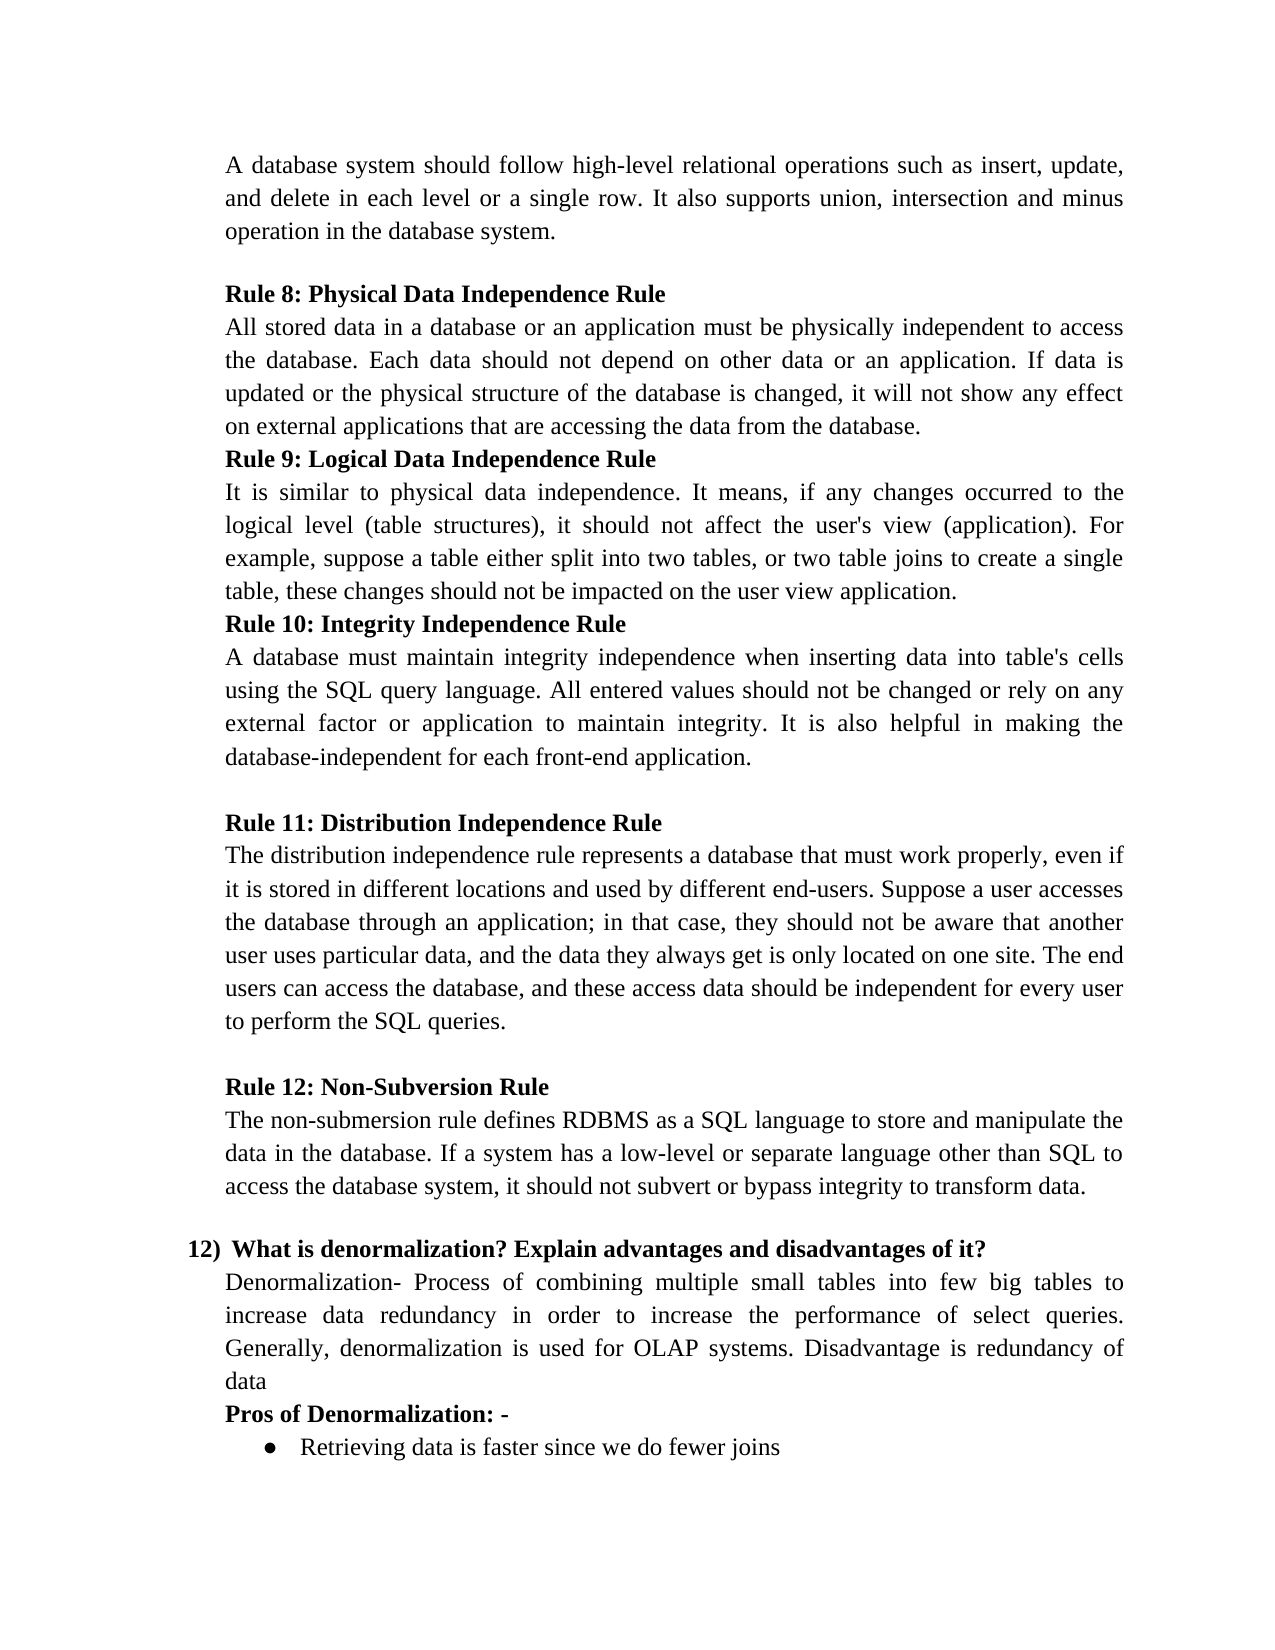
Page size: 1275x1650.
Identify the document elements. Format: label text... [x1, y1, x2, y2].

text The non-submersion rule defines RDBMS as a SQL language to store and manipulate the data in the database. If a system has a low-level or separate language other than SQL to access the database system, it should not subvert or bypass integrity to transform data. [225, 1105, 1125, 1199]
text Pros of Denormalization: - [225, 1399, 1125, 1428]
text Rule 10: Integrity Independence Rule [150, 609, 1125, 638]
text Rule 8: Physical Data Independence Rule [225, 279, 1125, 308]
text Denormalization- Process of combining multiple small tables into few big tables to increase data redundancy in order to increase the performance of select queries. Generally, denormalization is used for OLAP systems. Disadvantage is redundancy of data [225, 1267, 1125, 1395]
text Rule 12: Non-Subversion Rule [225, 1072, 1125, 1101]
text It is similar to physical data independence. It means, if any changes occurred to the logical level (table structures), it should not affect the user's view (application). For example, suppose a table either split into two tables, or two table joins to create a single table, these changes should not be impacted on the user view application. [225, 477, 1125, 605]
text A database must maintain integrity independence when inserting data into table's cells using the SQL query language. All entered values should not be changed or rely on any external factor or application to maintain integrity. It is also helpful in making the database-independent for each front-end application. [225, 642, 1125, 770]
list What is denormalization? Explain advantages and disadvantages of it? [187, 1234, 1125, 1263]
text Rule 9: Logical Data Independence Rule [150, 444, 1125, 473]
text Rule 11: Distribution Independence Rule [225, 808, 1125, 836]
list Retrieving data is faster since we do fewer joins [262, 1432, 1125, 1461]
text A database system should follow high-level relational operations such as insert, update, and delete in each level or a single row. It also supports union, intersection and minus operation in the database system. [225, 150, 1125, 245]
text The distribution independence rule represents a database that must work properly, even if it is stored in different locations and used by different end-users. Suppose a user accesses the database through an application; in that case, they should not be aware that another user uses particular data, and the data they always get is only located on one site. The end users can access the database, and these access data should be independent for every user to perform the SQL queries. [225, 841, 1125, 1034]
text All stored data in a database or an application must be physically independent to access the database. Each data should not depend on other data or an application. If data is updated or the physical structure of the database is changed, it will not show any effect on external applications that are accessing the data from the database. [225, 312, 1125, 440]
